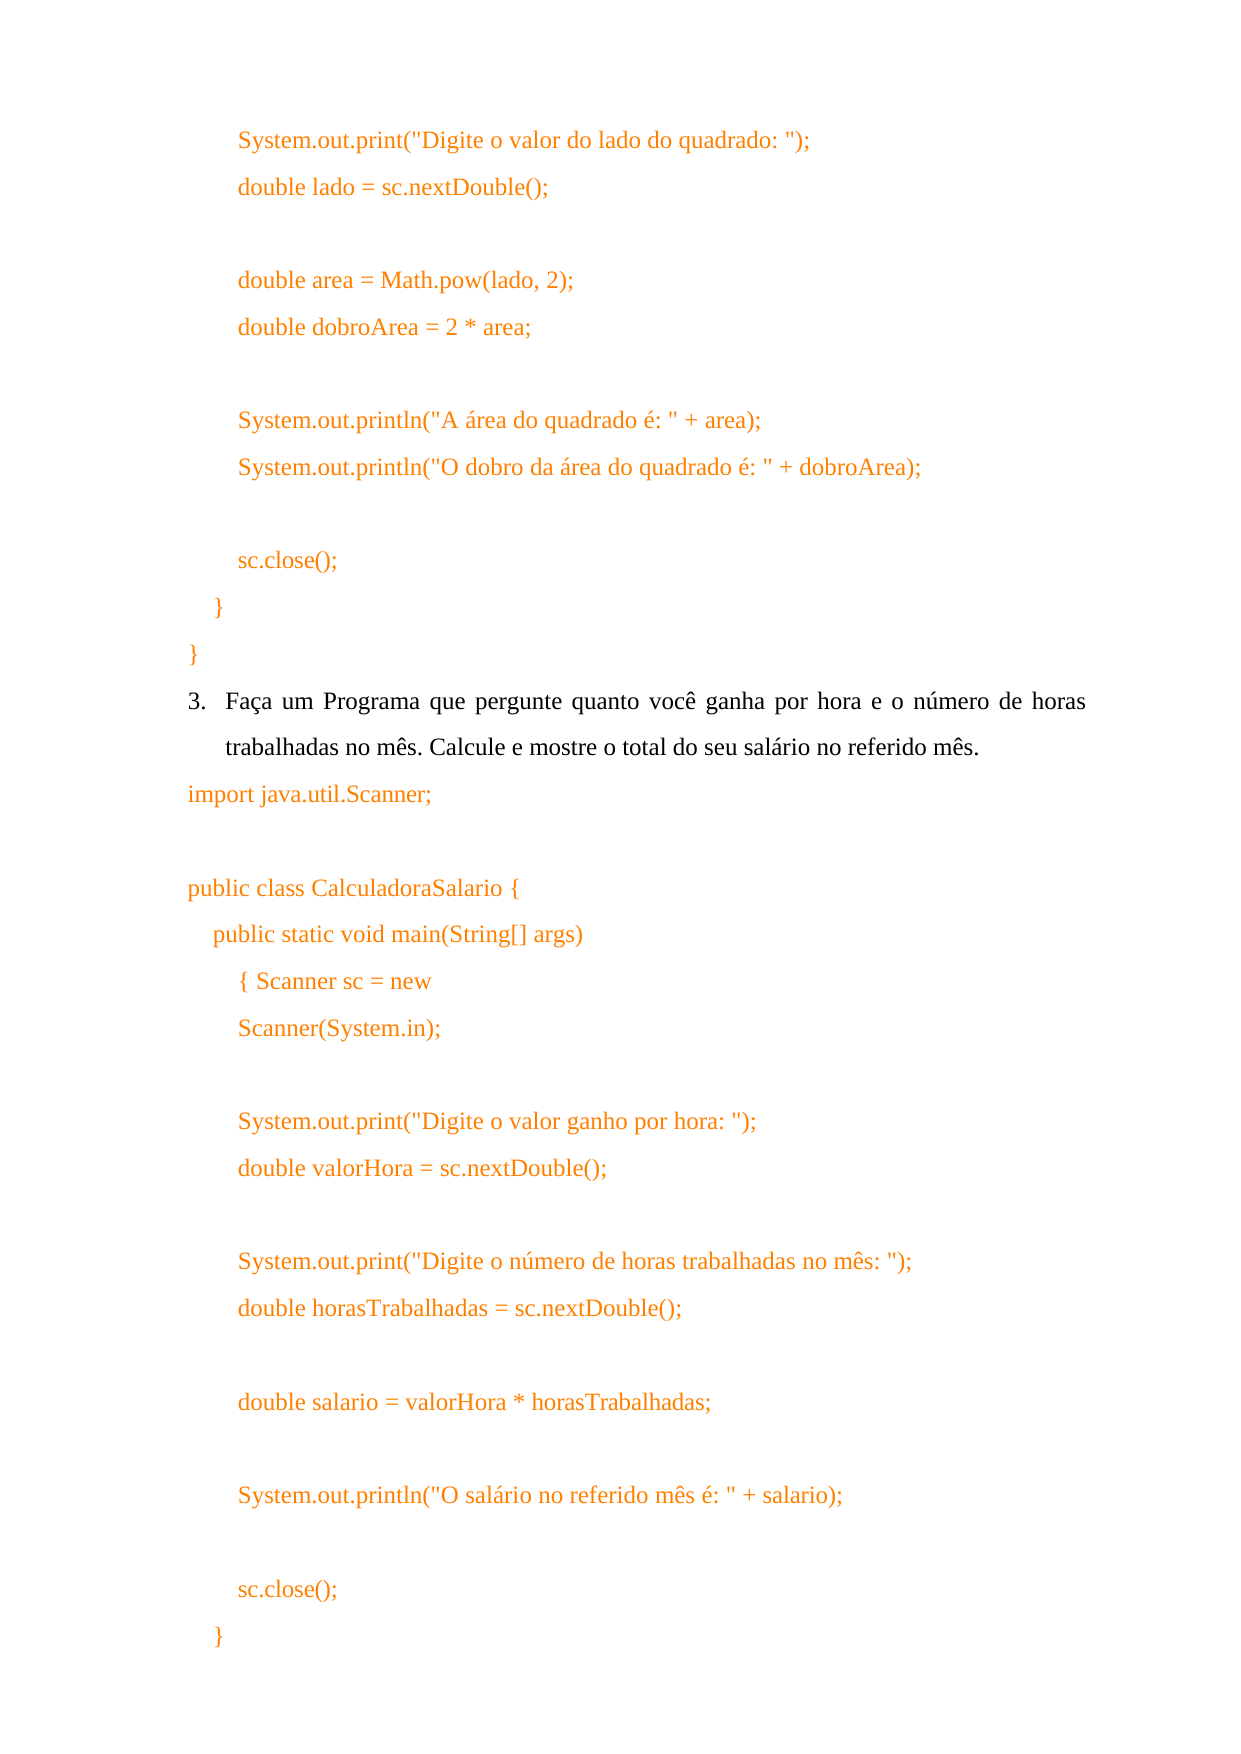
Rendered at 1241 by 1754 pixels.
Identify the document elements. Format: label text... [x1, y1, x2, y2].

text System.out.println("O salário no referido mês é: " + salario); [238, 1481, 1105, 1509]
text System.out.print("Digite o valor do lado do quadrado: "); double lado = sc.nextDouble(); [238, 125, 816, 201]
text } [213, 592, 1105, 621]
text System.out.print("Digite o número de horas trabalhadas no mês: "); double horasTrabalhadas = sc.nextDouble(); [238, 1246, 971, 1322]
text System.out.print("Digite o valor ganho por hora: "); double valorHora = sc.nextDouble(); [238, 1106, 816, 1182]
text double salario = valorHora * horasTrabalhadas; [238, 1387, 1105, 1416]
text double area = Math.pow(lado, 2); double dobroArea = 2 * area; [238, 265, 633, 341]
text public class CalculadoraSalario { [187, 873, 1105, 901]
text System.out.println("A área do quadrado é: " + area); System.out.println("O dobro da área do quadrado é: " + dobroArea); [238, 406, 971, 481]
text sc.close(); [238, 546, 1105, 574]
text sc.close(); [238, 1574, 1105, 1603]
list Faça um Programa que pergunte quanto você ganha por hora e o número de horas trabalhadas no mês. Calcule e mostre o total do seu salário no referido mês. [188, 686, 1089, 761]
text } [213, 1621, 1105, 1649]
text public static void main(String[] args) { Scanner sc = new Scanner(System.in); [213, 919, 633, 1041]
text } [187, 639, 1105, 668]
text import java.util.Scanner; [187, 779, 1105, 808]
